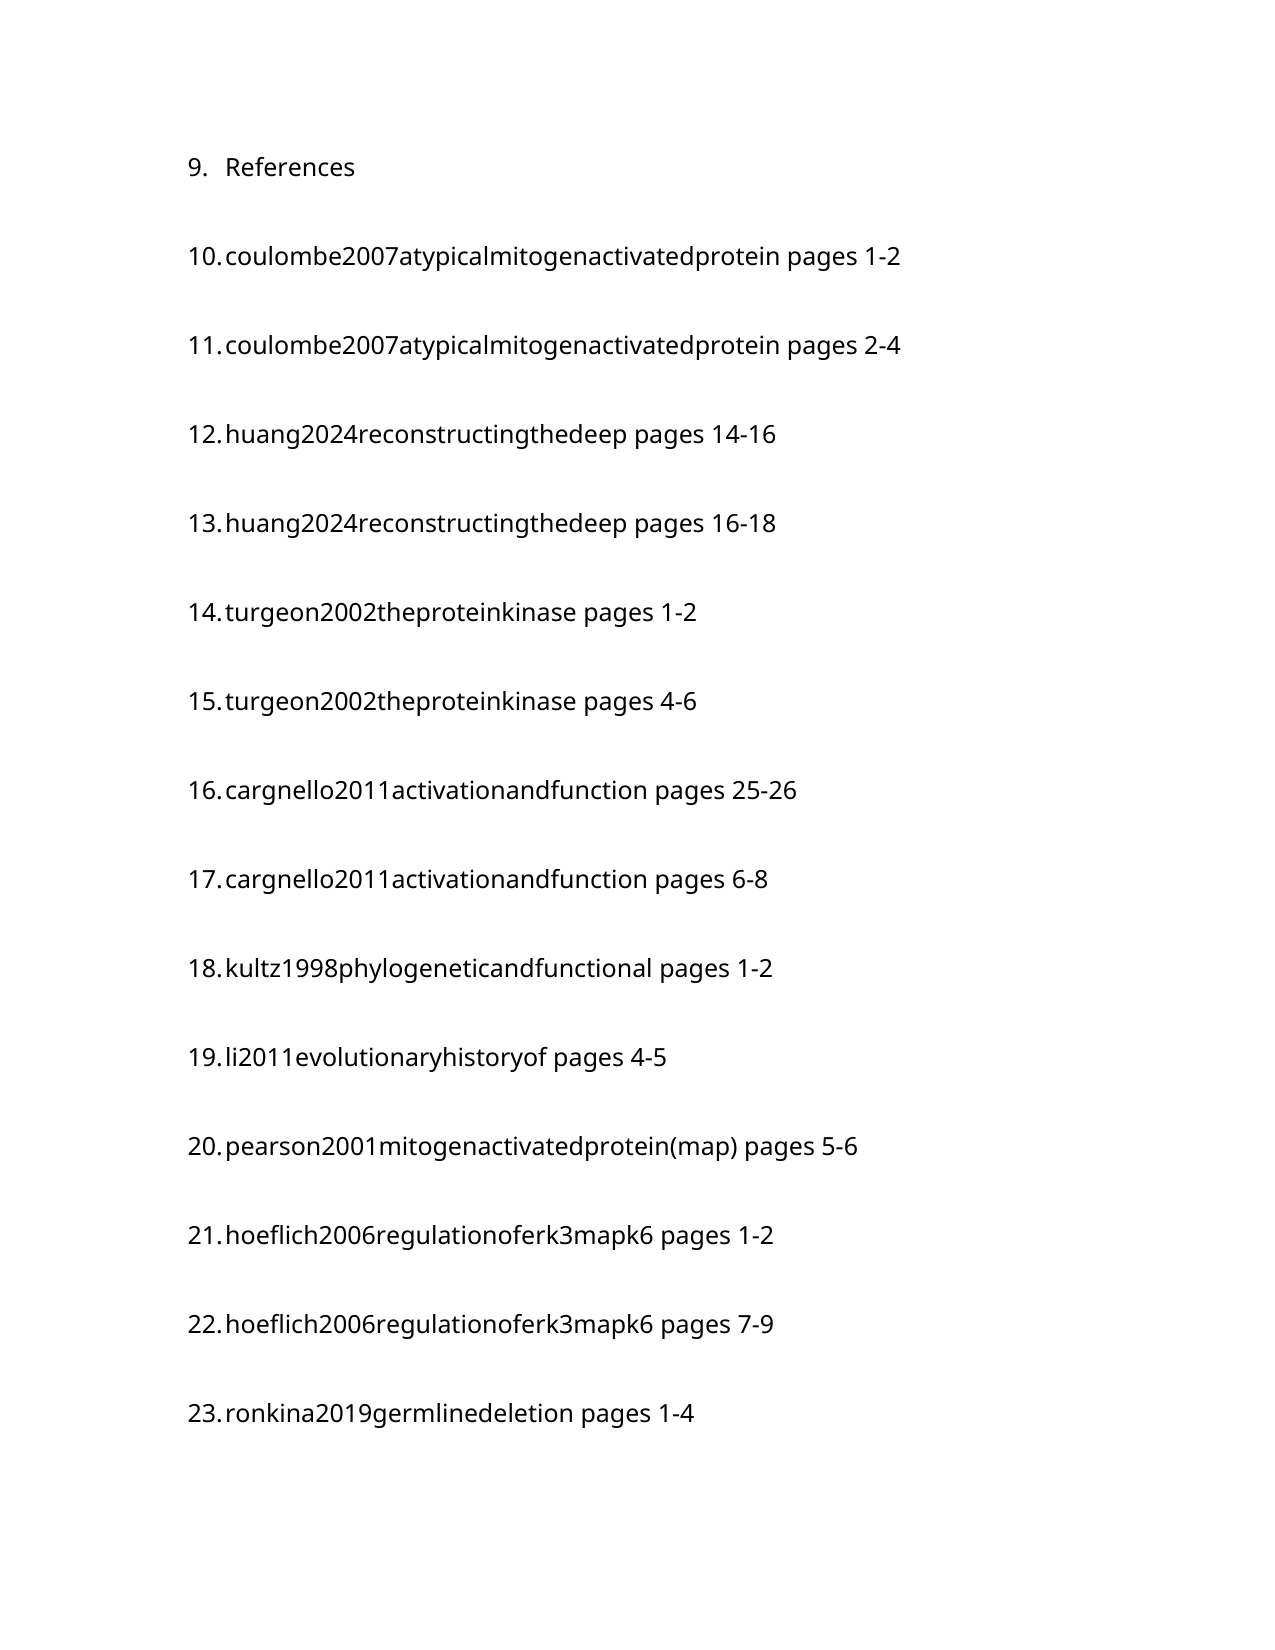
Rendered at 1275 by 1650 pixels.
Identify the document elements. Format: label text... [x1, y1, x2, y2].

list turgeon2002theproteinkinase pages 1-2 [187, 595, 1125, 663]
list huang2024reconstructingthedeep pages 16-18 [187, 506, 1125, 574]
list coulombe2007atypicalmitogenactivatedprotein pages 2-4 [187, 328, 1125, 396]
list huang2024reconstructingthedeep pages 14-16 [187, 417, 1125, 485]
list kultz1998phylogeneticandfunctional pages 1-2 [187, 951, 1125, 1019]
list cargnello2011activationandfunction pages 25-26 [187, 773, 1125, 841]
list hoeflich2006regulationoferk3mapk6 pages 1-2 [187, 1217, 1125, 1286]
list hoeflich2006regulationoferk3mapk6 pages 7-9 [187, 1306, 1125, 1374]
list pearson2001mitogenactivatedprotein(map) pages 5-6 [187, 1128, 1125, 1197]
list ronkina2019germlinedeletion pages 1-4 [187, 1395, 1125, 1463]
list turgeon2002theproteinkinase pages 4-6 [187, 684, 1125, 752]
list References [187, 150, 1125, 218]
list coulombe2007atypicalmitogenactivatedprotein pages 1-2 [187, 239, 1125, 307]
list cargnello2011activationandfunction pages 6-8 [187, 862, 1125, 930]
list li2011evolutionaryhistoryof pages 4-5 [187, 1039, 1125, 1108]
